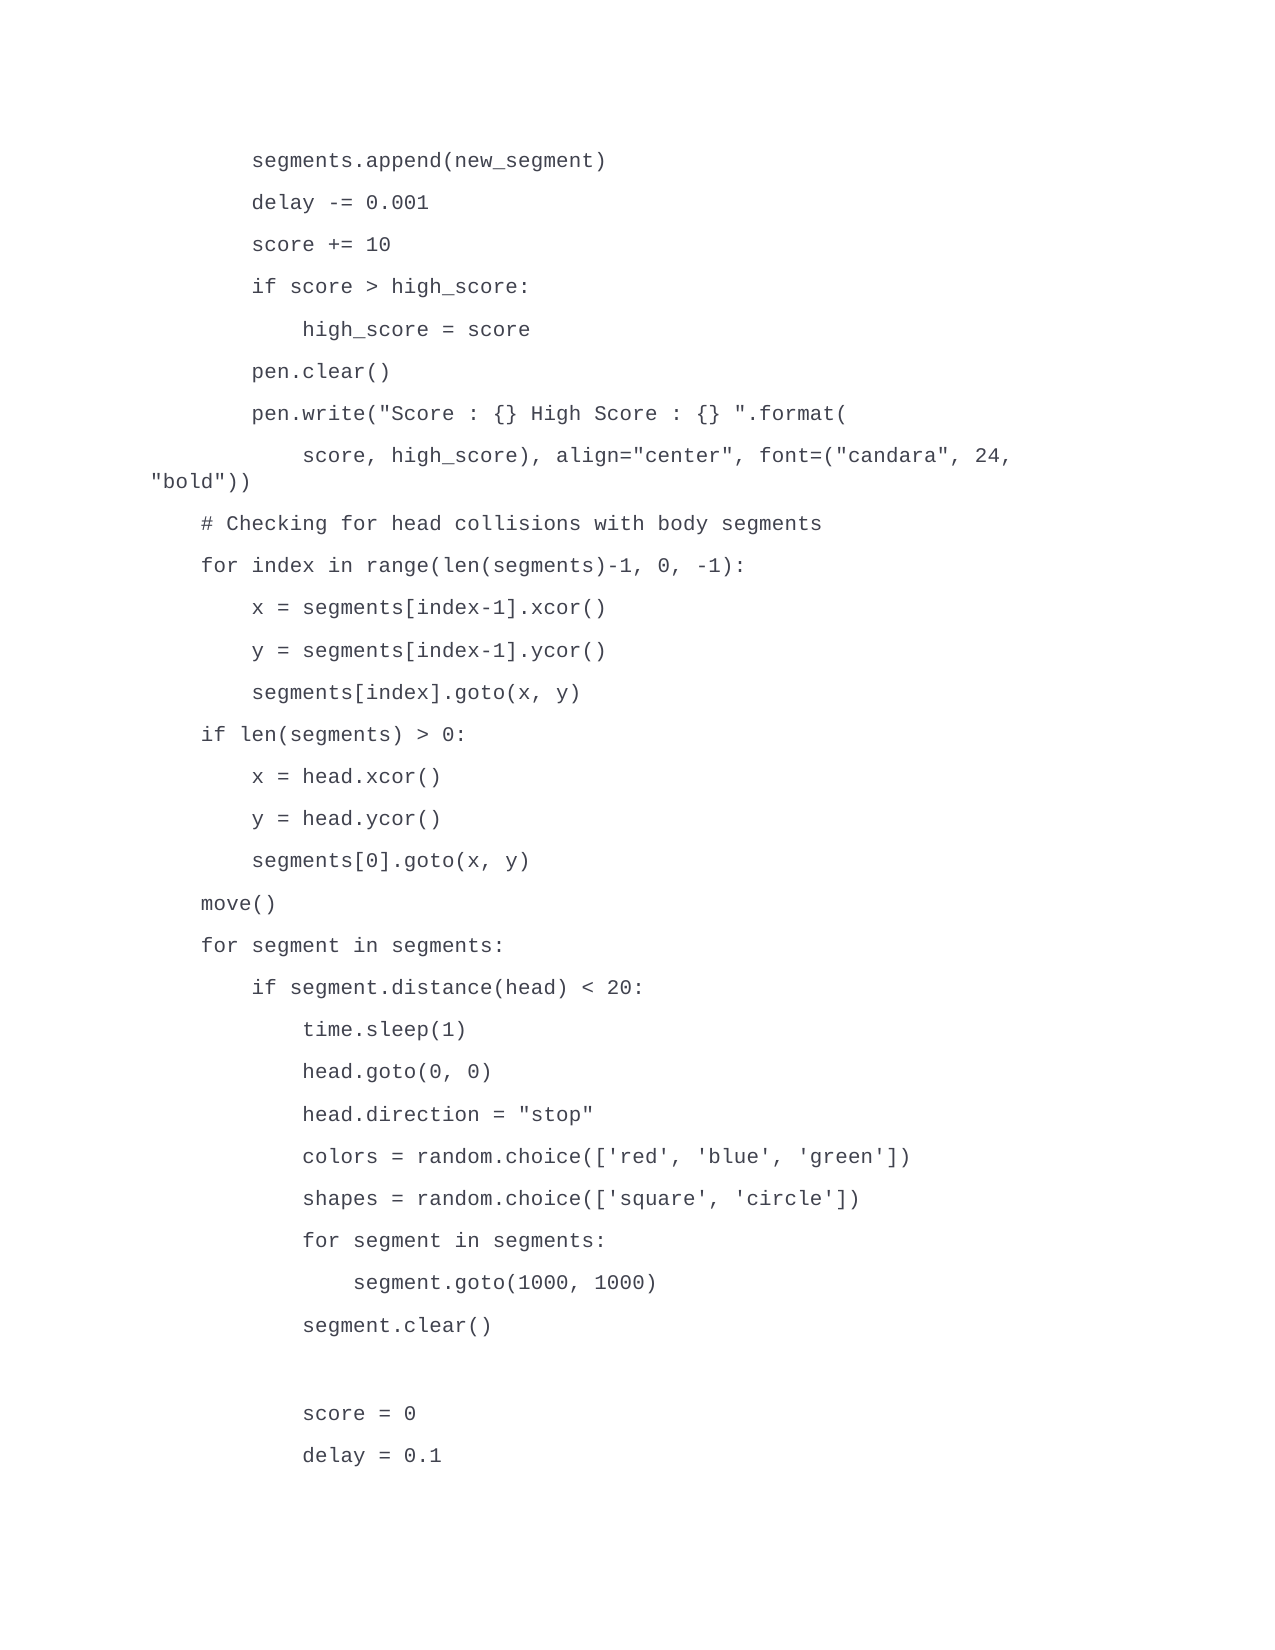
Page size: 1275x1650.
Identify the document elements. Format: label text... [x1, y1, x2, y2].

text if len(segments) > 0: [150, 724, 1125, 748]
text segments[index].goto(x, y) [150, 682, 1125, 705]
text colors = random.choice(['red', 'blue', 'green']) [150, 1146, 1125, 1169]
text y = segments[index-1].ycor() [150, 639, 1125, 663]
text segment.goto(1000, 1000) [150, 1272, 1125, 1296]
text if segment.distance(head) < 20: [150, 977, 1125, 1001]
text y = head.ycor() [150, 808, 1125, 832]
text segments[0].goto(x, y) [150, 851, 1125, 874]
text score += 10 [150, 234, 1125, 258]
text # Checking for head collisions with body segments [150, 513, 1125, 537]
text shapes = random.choice(['square', 'circle']) [150, 1188, 1125, 1212]
text for segment in segments: [150, 935, 1125, 958]
text delay = 0.1 [150, 1446, 1125, 1469]
text pen.write("Score : {} High Score : {} ".format( [150, 403, 1125, 427]
text score = 0 [150, 1403, 1125, 1427]
text if score > high_score: [150, 277, 1125, 300]
text time.sleep(1) [150, 1019, 1125, 1043]
text score, high_score), align="center", font=("candara", 24, "bold")) [150, 445, 1125, 494]
text head.goto(0, 0) [150, 1061, 1125, 1085]
text move() [150, 893, 1125, 916]
text for index in range(len(segments)-1, 0, -1): [150, 555, 1125, 579]
text head.direction = "stop" [150, 1104, 1125, 1127]
text for segment in segments: [150, 1230, 1125, 1254]
text delay -= 0.001 [150, 192, 1125, 216]
text high_score = score [150, 319, 1125, 342]
text x = segments[index-1].xcor() [150, 597, 1125, 621]
text pen.clear() [150, 361, 1125, 384]
text segments.append(new_segment) [150, 150, 1125, 174]
text x = head.xcor() [150, 766, 1125, 790]
text segment.clear() [150, 1314, 1125, 1338]
